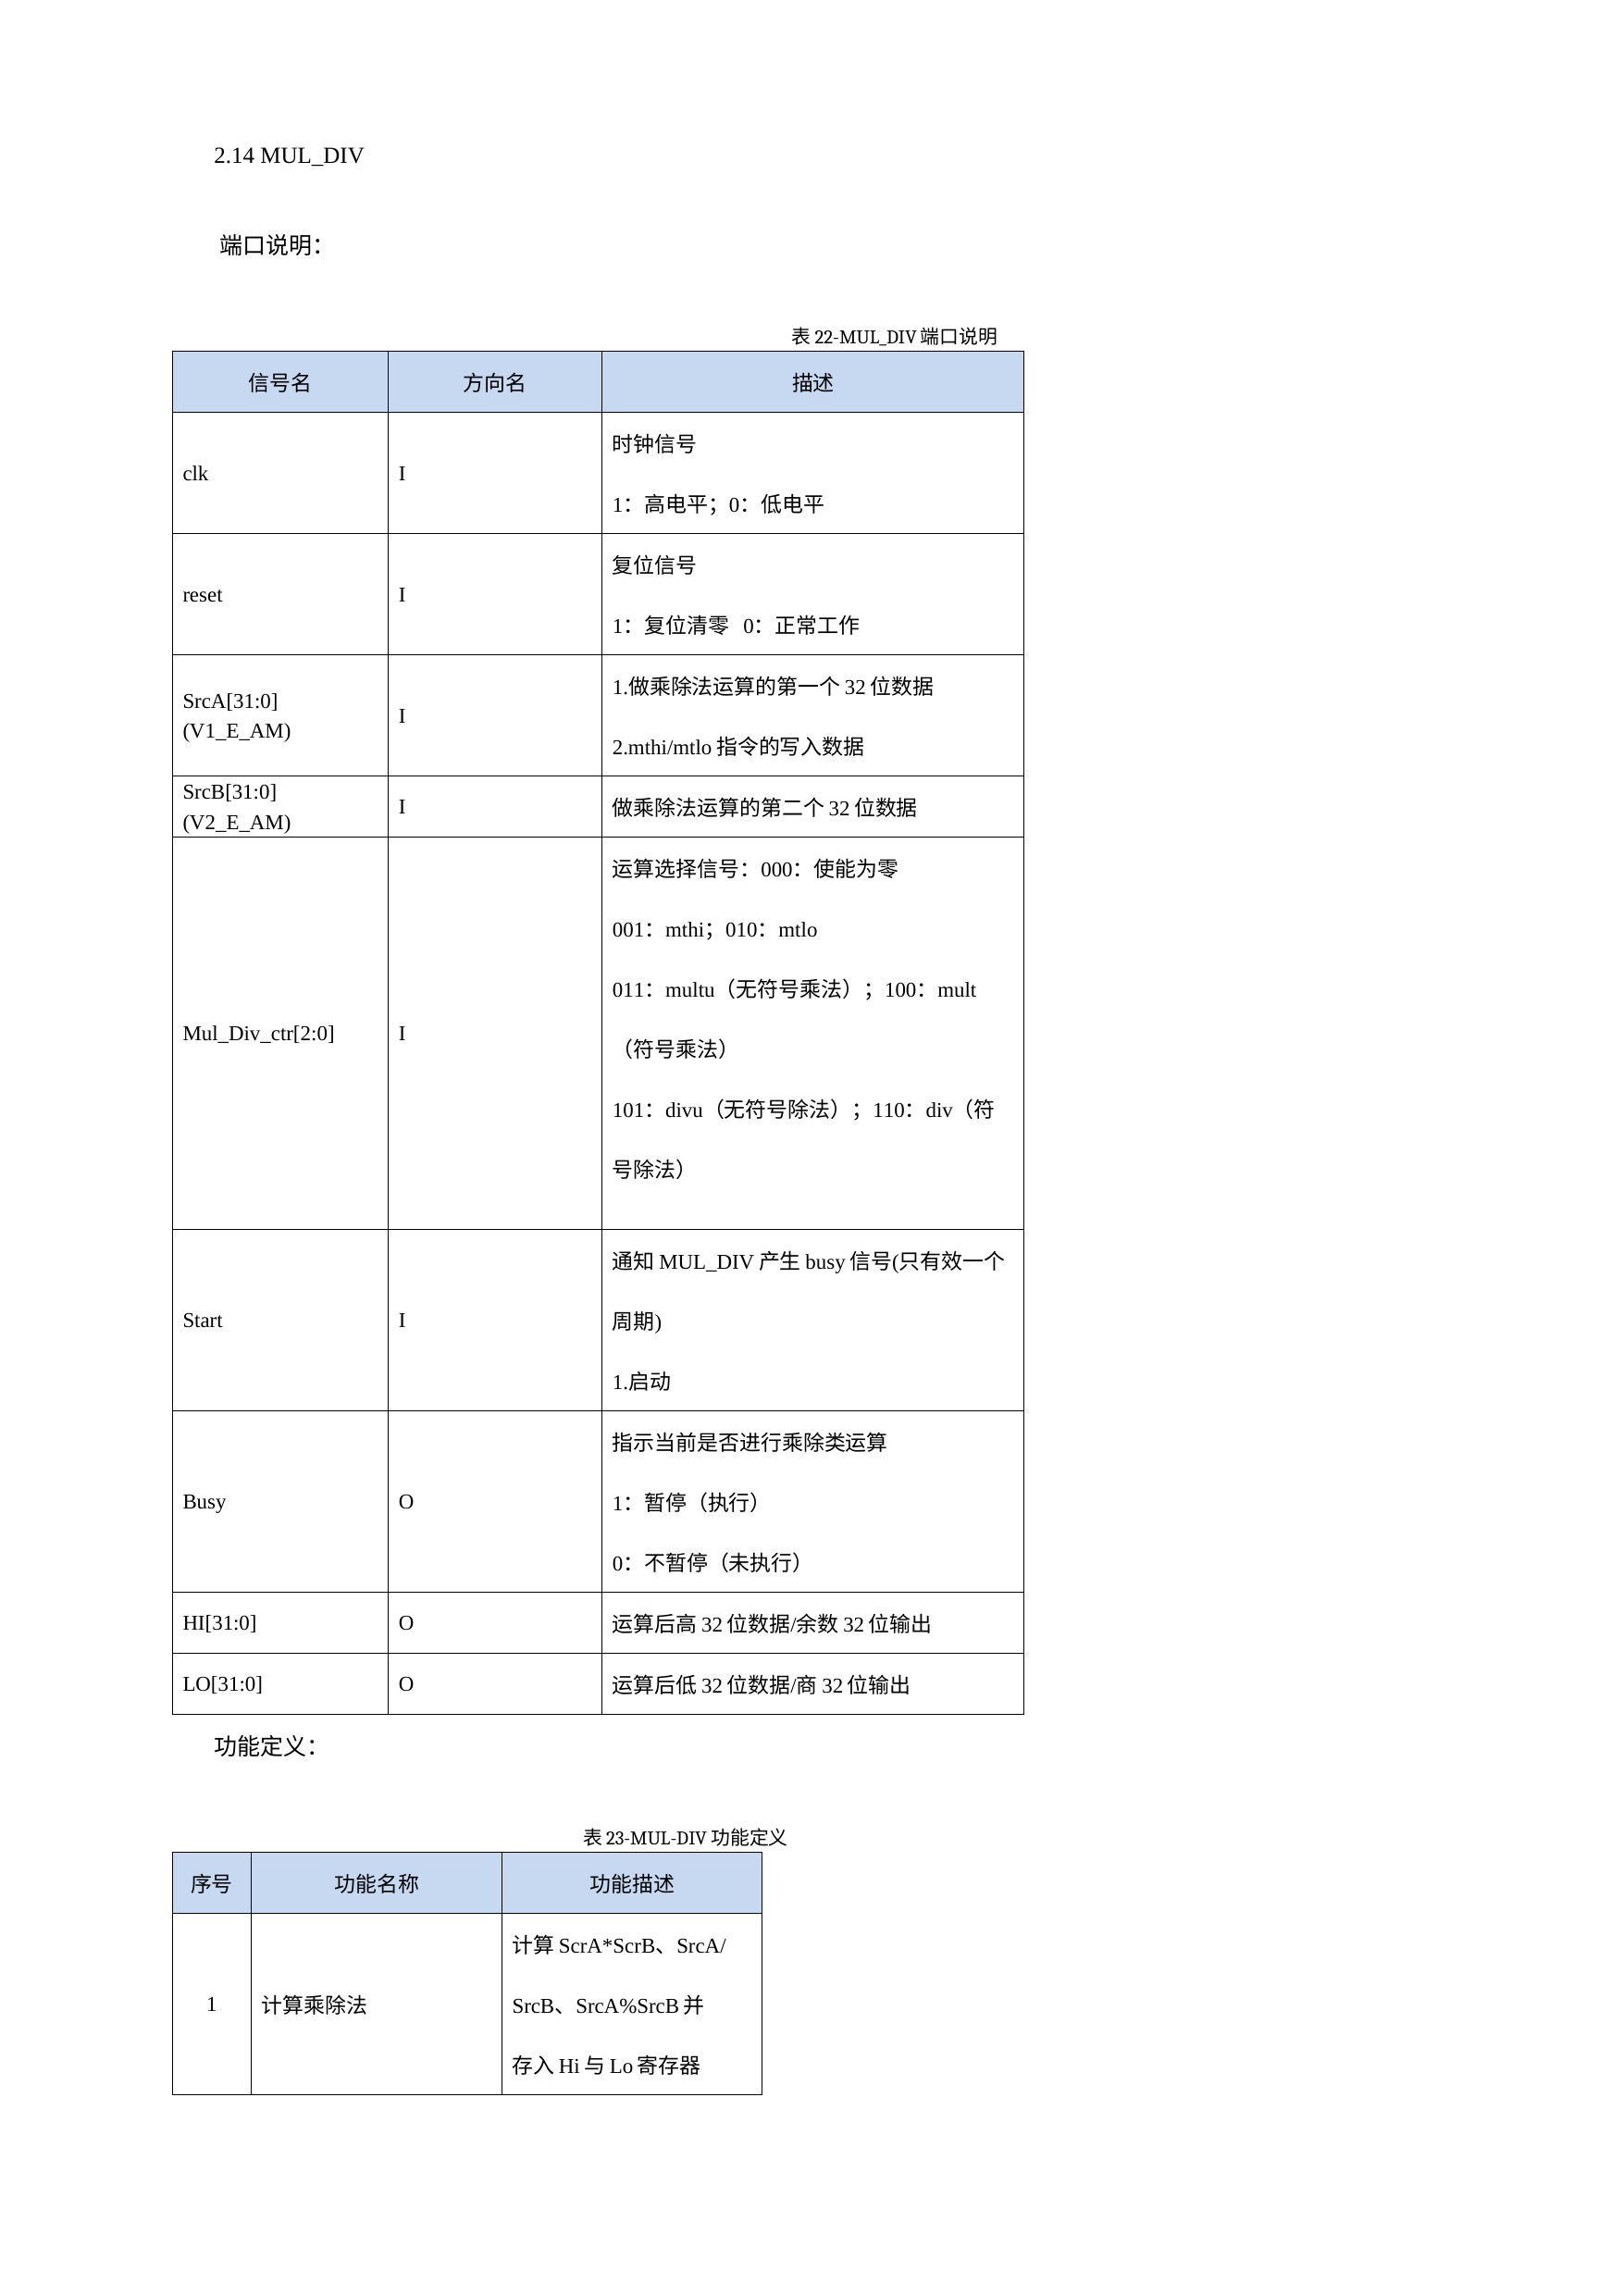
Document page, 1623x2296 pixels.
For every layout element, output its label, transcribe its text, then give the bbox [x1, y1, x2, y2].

table_cell SrcB[31:0] (V2_E_AM) [173, 776, 388, 837]
table_cell LO[31:0] [173, 1654, 388, 1714]
table_cell 1 [173, 1914, 251, 2094]
table_cell 计算ScrA*ScrB、SrcA/SrcB、SrcA%SrcB并 存入Hi与Lo寄存器 [502, 1914, 762, 2094]
text 表22-MUL_DIV端口说明 [376, 320, 1372, 351]
table_cell O [389, 1411, 601, 1592]
table_cell I [389, 838, 601, 1229]
table_cell O [389, 1593, 601, 1653]
table_header 功能名称 [252, 1853, 502, 1913]
table_cell 计算乘除法 [252, 1914, 502, 2094]
table_cell 运算后低32位数据/商32位输出 [602, 1654, 1023, 1714]
table_cell Busy [173, 1411, 388, 1592]
text 表23-MUL-DIV功能定义 [538, 1821, 1449, 1852]
table_cell clk [173, 413, 388, 533]
table_cell reset [173, 534, 388, 654]
table_cell 1.做乘除法运算的第一个32位数据 2.mthi/mtlo指令的写入数据 [602, 655, 1023, 776]
table_header 功能描述 [502, 1853, 762, 1913]
table_cell Start [173, 1230, 388, 1410]
table_cell HI[31:0] [173, 1593, 388, 1653]
table_cell I [389, 655, 601, 776]
table_cell 指示当前是否进行乘除类运算 1：暂停（执行） 0：不暂停（未执行） [602, 1411, 1023, 1592]
table_cell 复位信号 1：复位清零 0：正常工作 [602, 534, 1023, 654]
table_cell Mul_Div_ctr[2:0] [173, 838, 388, 1229]
table_cell I [389, 1230, 601, 1410]
table_cell O [389, 1654, 601, 1714]
table_cell 时钟信号 1：高电平；0：低电平 [602, 413, 1023, 533]
table_cell 运算选择信号：000：使能为零 001：mthi；010：mtlo 011：multu（无符号乘法）；100：mult（符号乘法） 101：divu（无符号除法）；110：div（符号除法） [602, 838, 1023, 1229]
table_cell I [389, 534, 601, 654]
table_cell SrcA[31:0] (V1_E_AM) [173, 655, 388, 776]
table_cell 做乘除法运算的第二个32位数据 [602, 776, 1023, 837]
text 功能定义： [173, 1715, 1449, 1775]
text 2.14 MUL_DIV [173, 140, 1449, 170]
table_cell I [389, 776, 601, 837]
text 端口说明： [173, 214, 1449, 274]
table_cell 运算后高32位数据/余数32位输出 [602, 1593, 1023, 1653]
table_header 方向名 [389, 352, 601, 412]
table_cell 通知MUL_DIV产生busy信号(只有效一个周期) 1.启动 [602, 1230, 1023, 1410]
table_header 序号 [173, 1853, 251, 1913]
table_header 信号名 [173, 352, 388, 412]
table_header 描述 [602, 352, 1023, 412]
table_cell I [389, 413, 601, 533]
